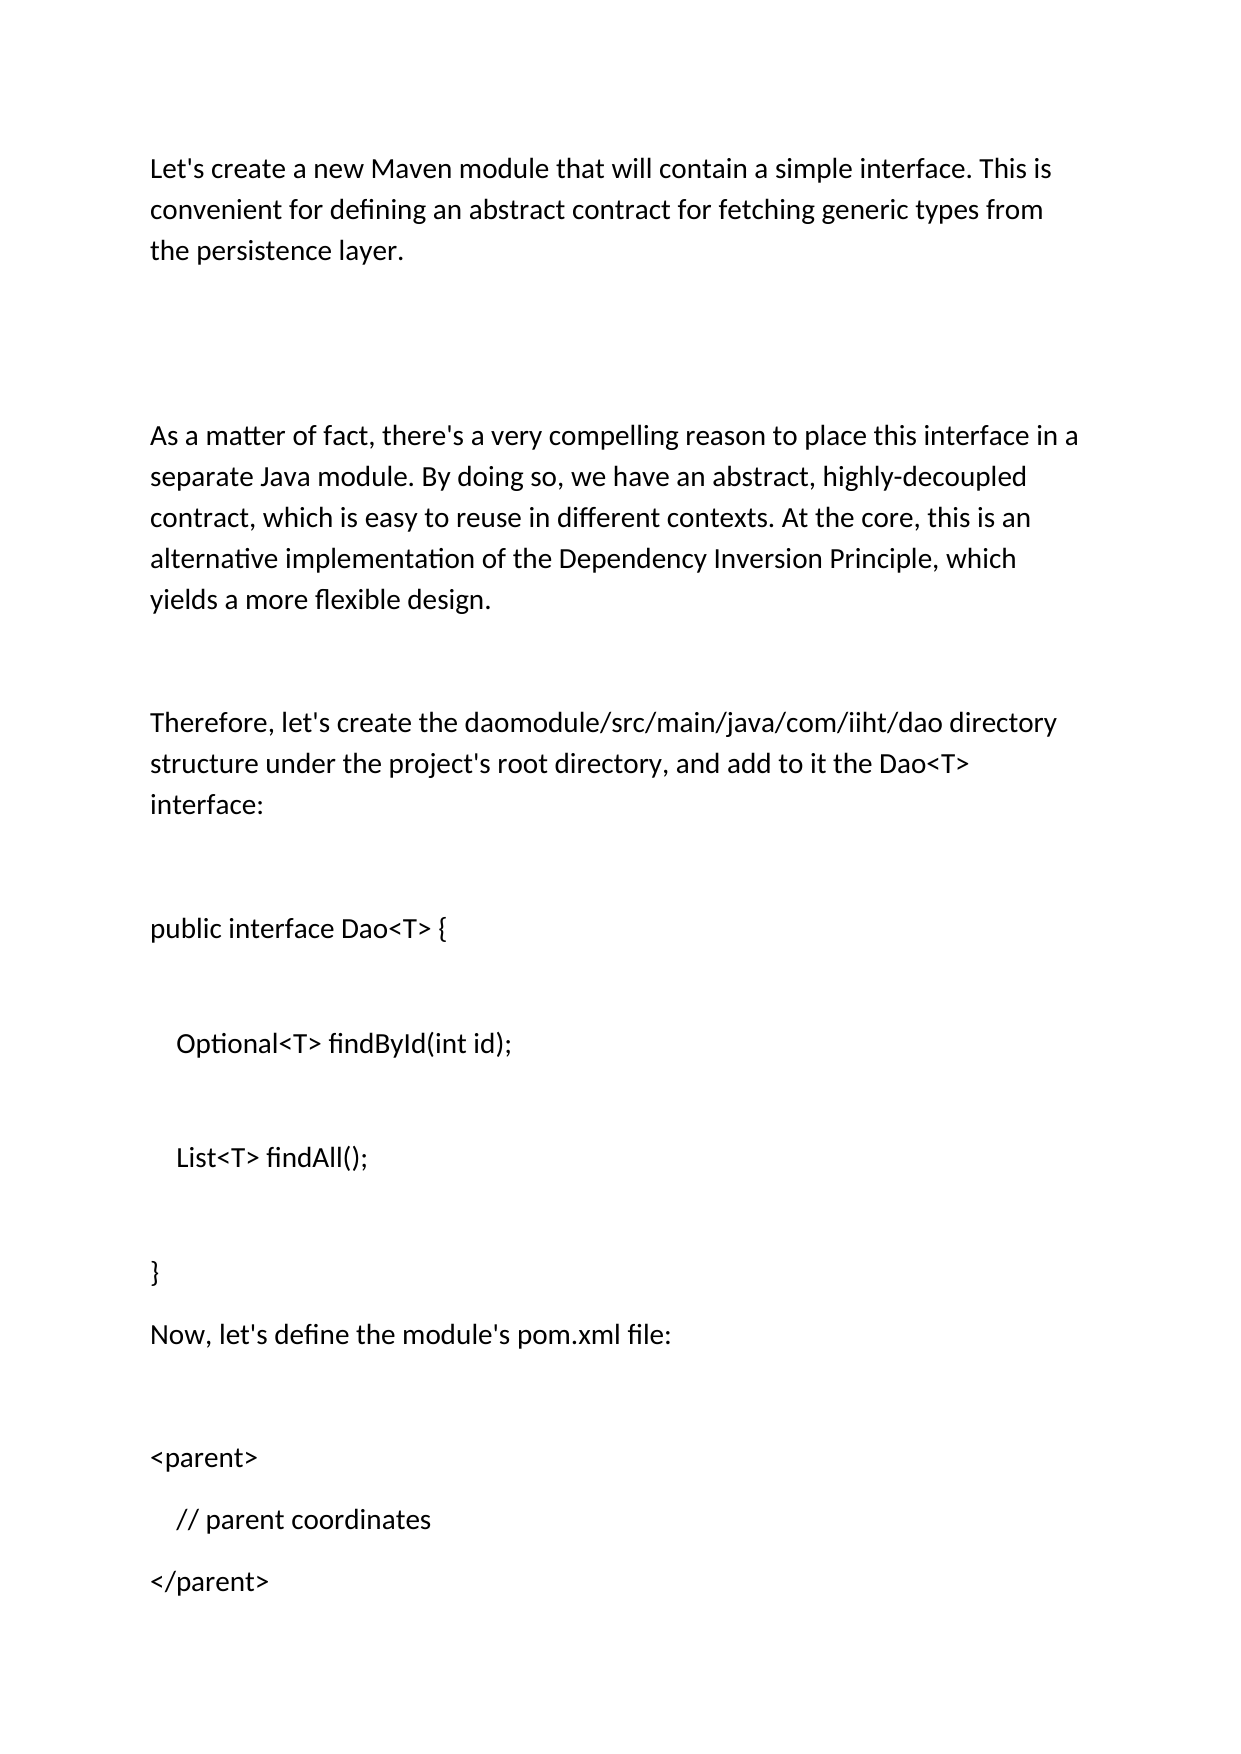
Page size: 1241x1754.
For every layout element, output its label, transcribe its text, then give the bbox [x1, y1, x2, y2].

text Optional<T> findById(int id); [150, 1025, 1090, 1060]
text Therefore, let's create the daomodule/src/main/java/com/iiht/dao directory structure under the project's root directory, and add to it the Dao<T> interface: [150, 704, 1090, 822]
text Let's create a new Maven module that will contain a simple interface. This is convenient for defining an abstract contract for fetching generic types from the persistence layer. [150, 150, 1090, 267]
text List<T> findAll(); [150, 1139, 1090, 1175]
text </parent> [150, 1563, 1090, 1599]
text <parent> [150, 1439, 1090, 1475]
text public interface Dao<T> { [150, 910, 1090, 946]
text // parent coordinates [150, 1501, 1090, 1537]
text Now, let's define the module's pom.xml file: [150, 1316, 1090, 1352]
text } [150, 1254, 1090, 1290]
text As a matter of fact, there's a very compelling reason to place this interface in a separate Java module. By doing so, we have an abstract, highly-decoupled contract, which is easy to reuse in different contexts. At the core, this is an alternative implementation of the Dependency Inversion Principle, which yields a more flexible design. [150, 417, 1090, 617]
